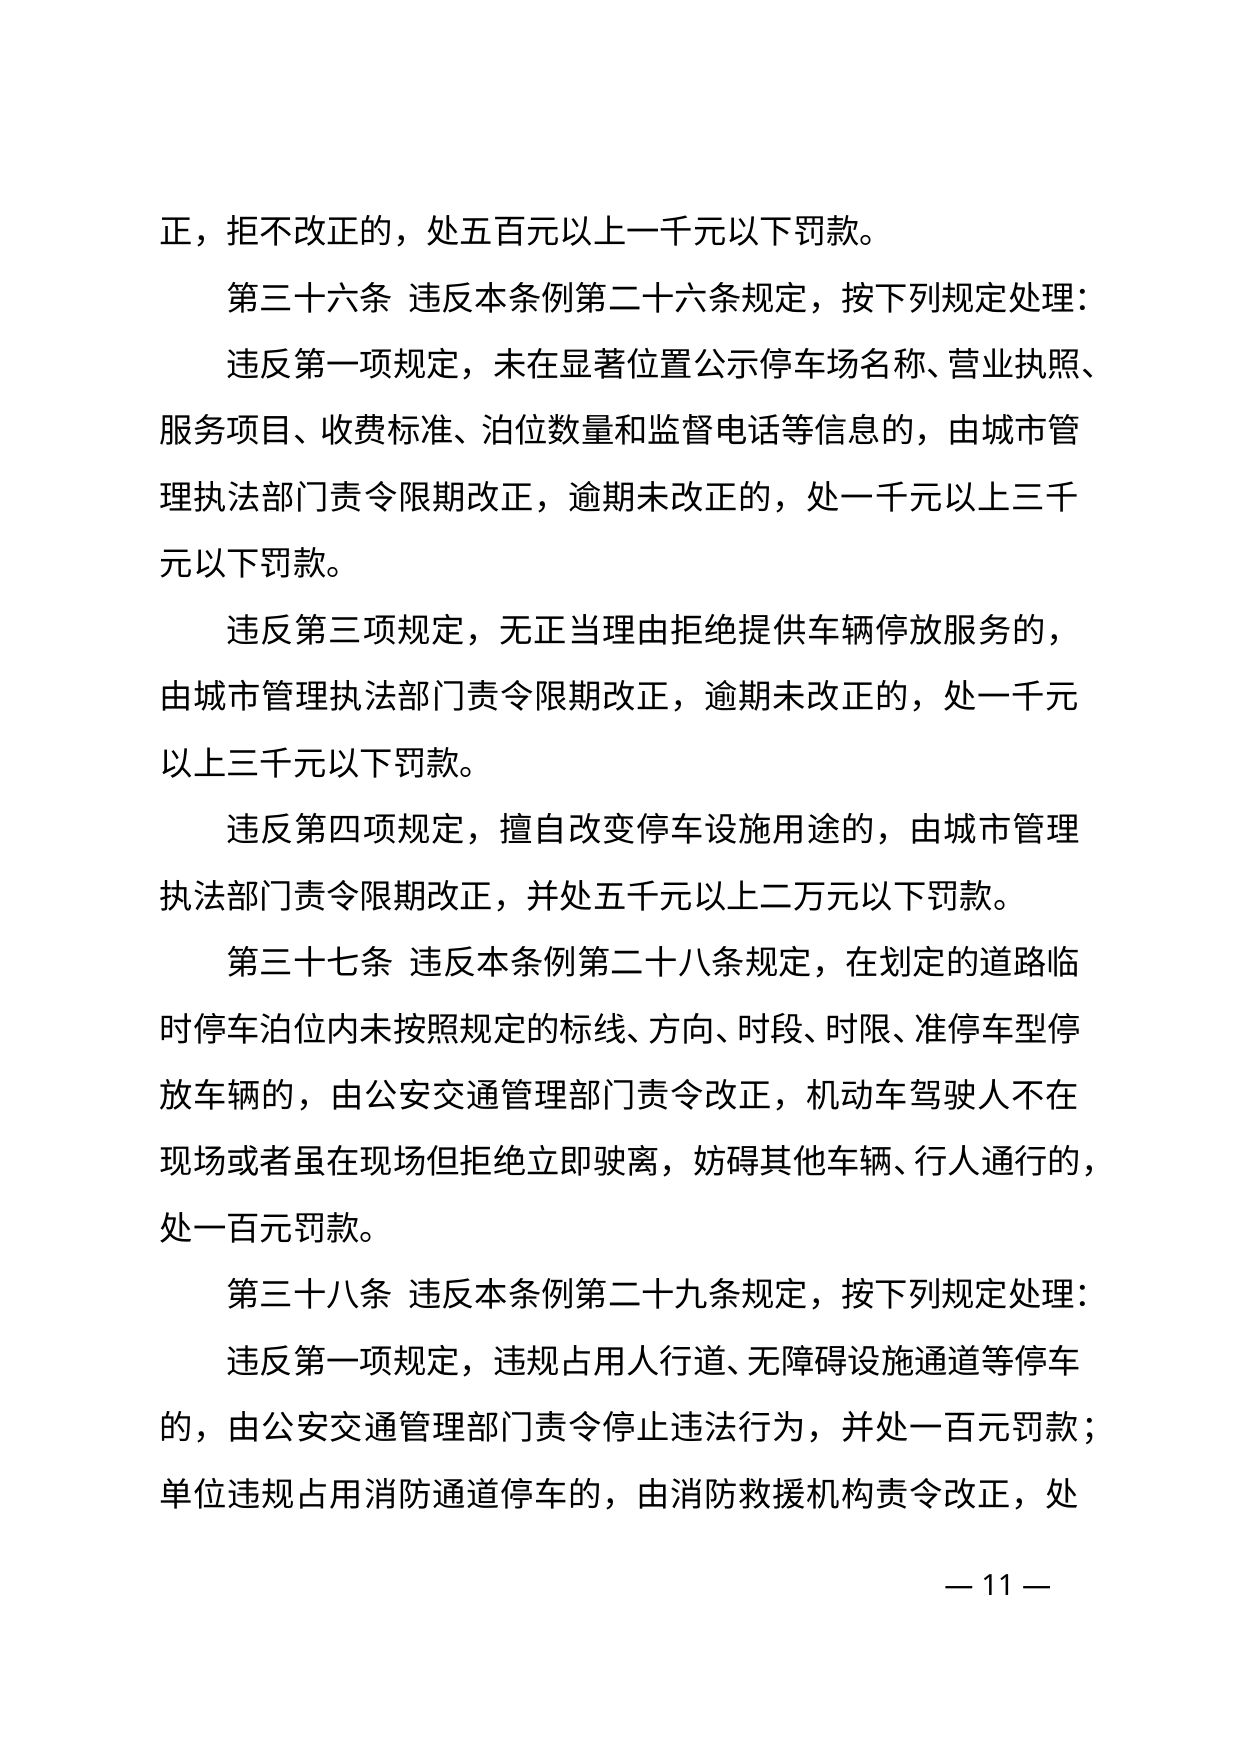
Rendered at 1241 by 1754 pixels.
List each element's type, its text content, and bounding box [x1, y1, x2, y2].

text 第三十六条 违反本条例第二十六条规定，按下列规定处理： [159, 329, 1081, 395]
text 违反第一项规定，未在显著位置公示停车场名称、营业执照、服务项目、收费标准、泊位数量和监督电话等信息的，由城市管理执法部门责令限期改正，逾期未改正的，处一千元以上三千元以下罚款。 [159, 395, 1081, 661]
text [159, 1392, 1081, 1525]
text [159, 196, 1081, 329]
text 第三十八条 违反本条例第二十九条规定，按下列规定处理： [159, 1326, 1081, 1392]
text 违反第四项规定，擅自改变停车设施用途的，由城市管理执法部门责令限期改正，并处五千元以上二万元以下罚款。 [159, 860, 1081, 993]
text 违反第三项规定，无正当理由拒绝提供车辆停放服务的，由城市管理执法部门责令限期改正，逾期未改正的，处一千元以上三千元以下罚款。 [159, 661, 1081, 860]
text 第三十七条 违反本条例第二十八条规定，在划定的道路临时停车泊位内未按照规定的标线、方向、时段、时限、准停车型停放车辆的，由公安交通管理部门责令改正，机动车驾驶人不在现场或者虽在现场但拒绝立即驶离，妨碍其他车辆、行人通行的，处一百元罚款。 [159, 993, 1081, 1326]
